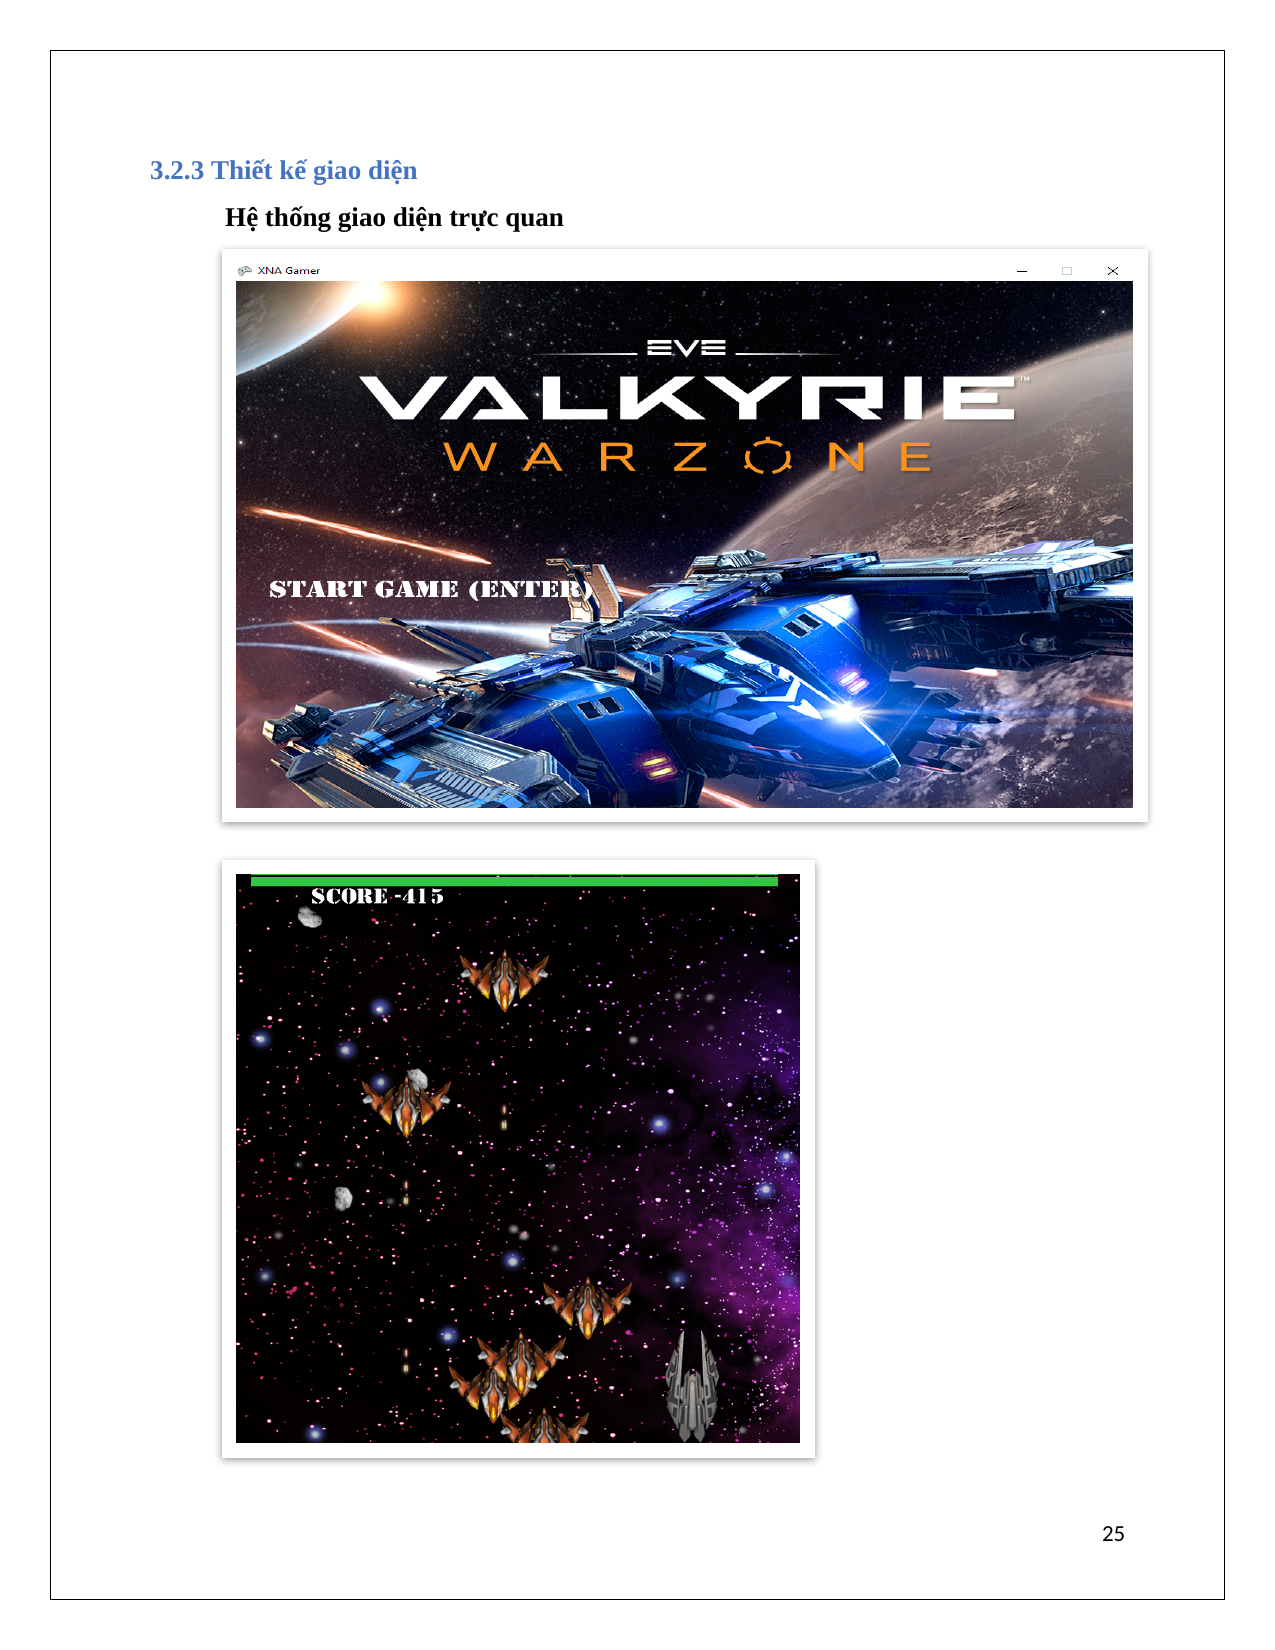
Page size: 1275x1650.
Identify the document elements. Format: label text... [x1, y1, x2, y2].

picture [236, 263, 1133, 808]
picture [236, 874, 800, 1443]
text Hệ thống giao diện trực quan [225, 201, 1125, 232]
subtitle 3.2.3 Thiết kế giao diện [150, 154, 1125, 185]
